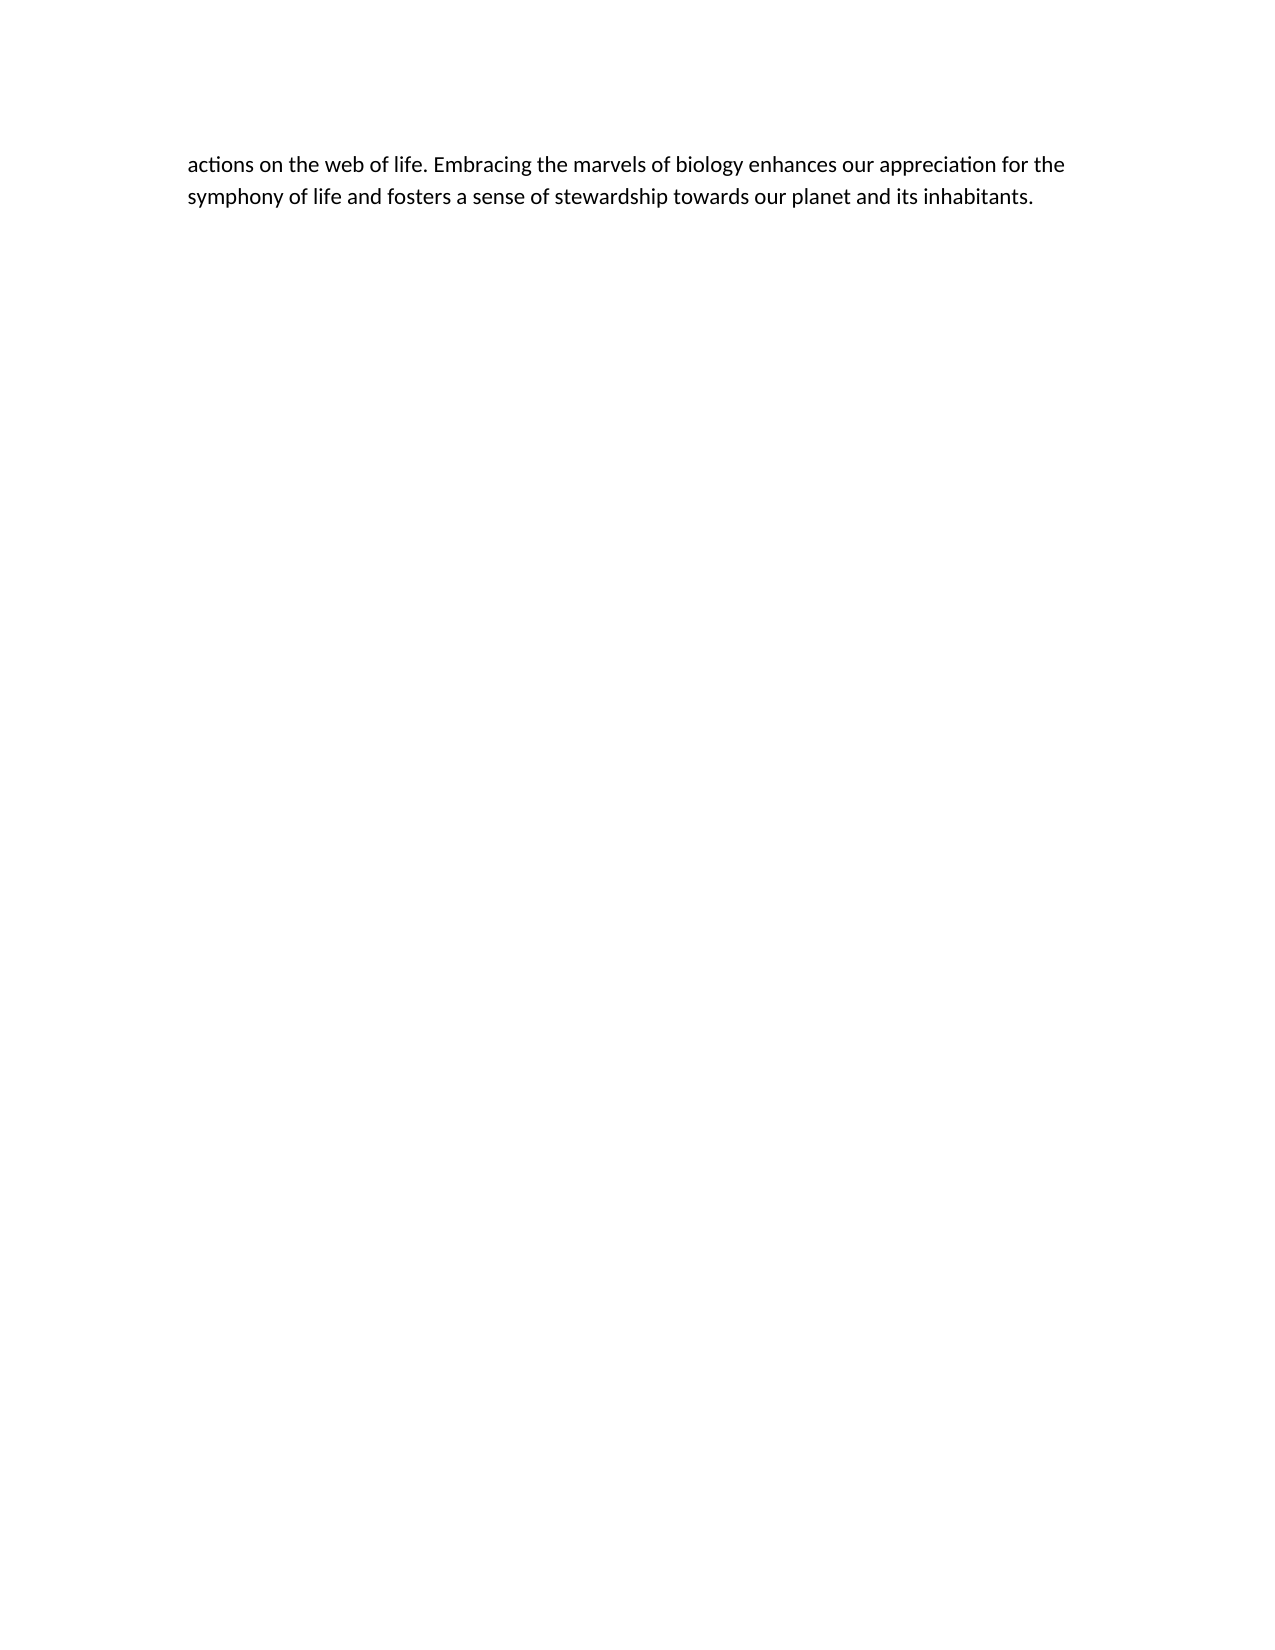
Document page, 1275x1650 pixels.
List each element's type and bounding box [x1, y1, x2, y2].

text [187, 150, 1087, 210]
